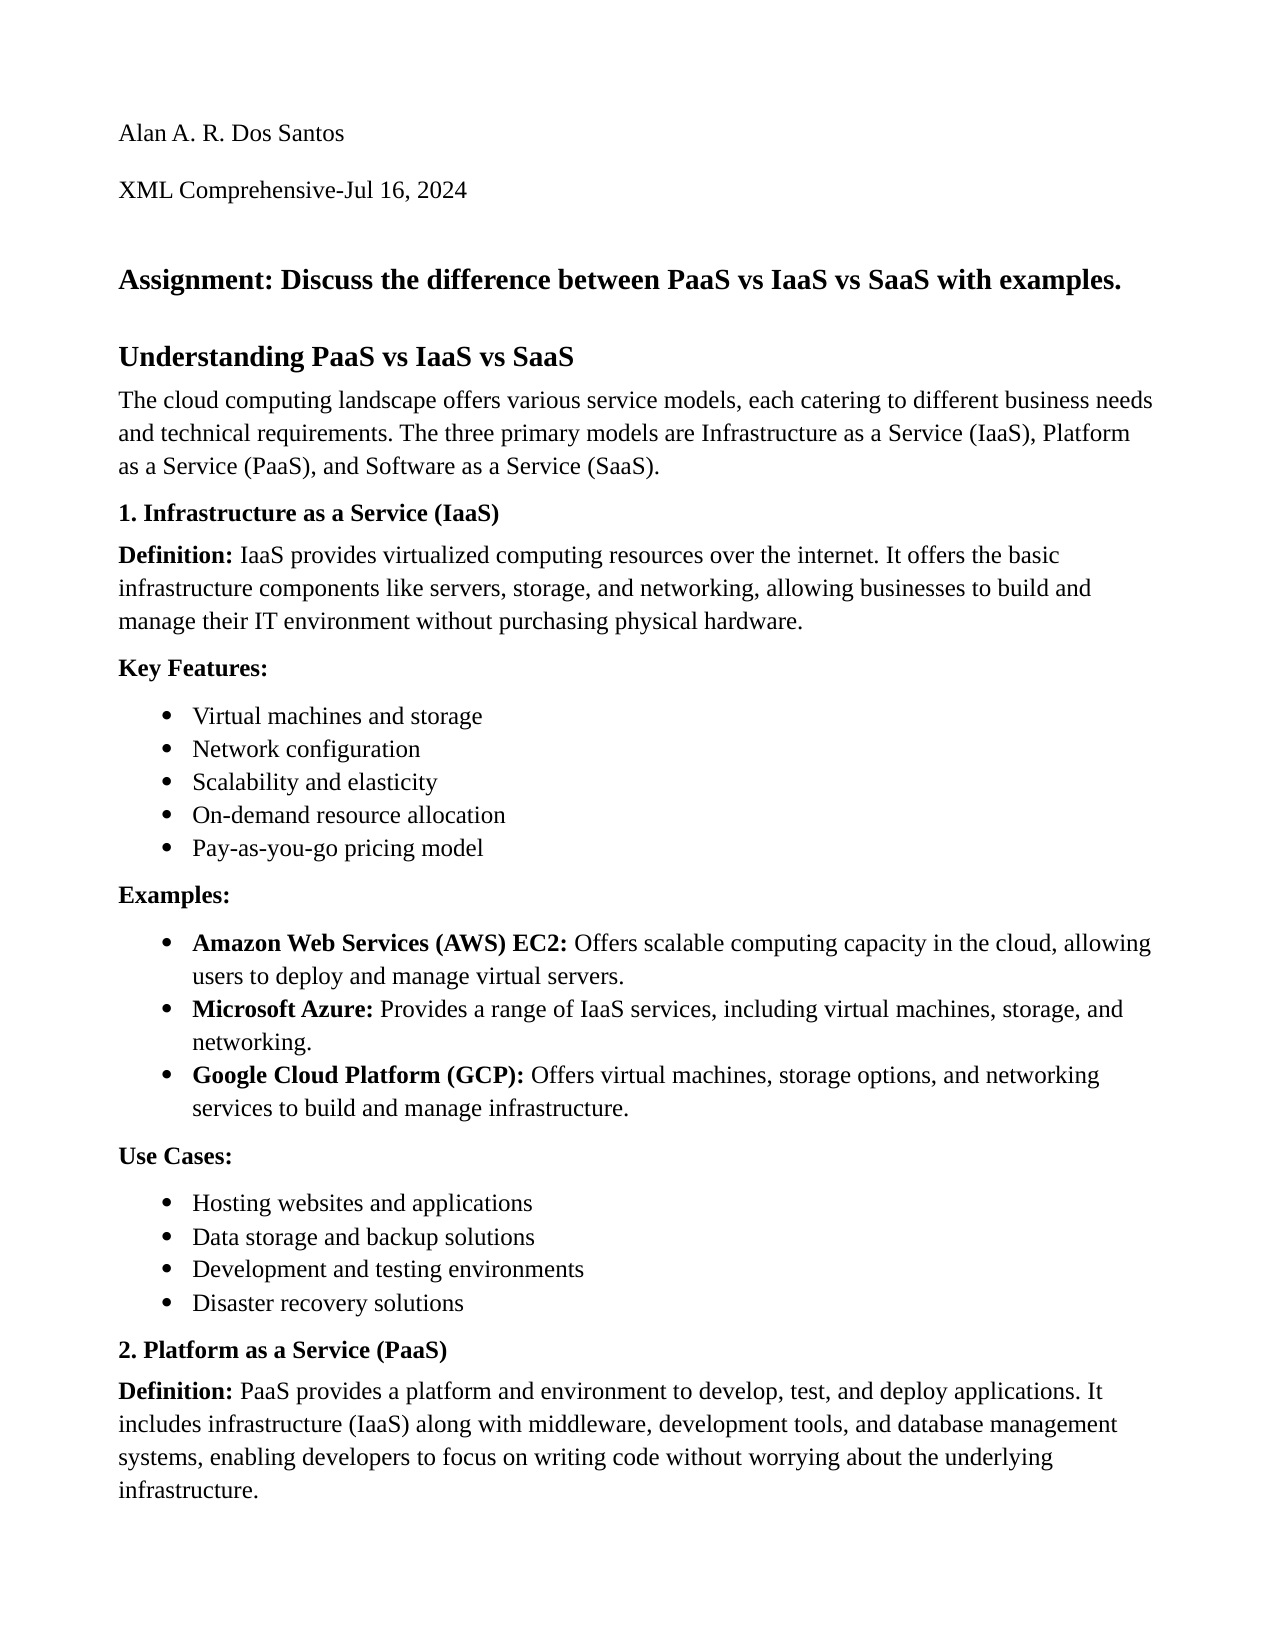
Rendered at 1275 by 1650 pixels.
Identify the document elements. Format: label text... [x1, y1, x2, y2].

text Alan A. R. Dos Santos [118, 118, 1157, 147]
text Definition: PaaS provides a platform and environment to develop, test, and deploy applications. It includes infrastructure (IaaS) along with middleware, development tools, and database management systems, enabling developers to focus on writing code without worrying about the underlying infrastructure. [118, 1376, 1157, 1504]
list Disaster recovery solutions [162, 1288, 1157, 1316]
list Hosting websites and applications [162, 1188, 1157, 1217]
list Microsoft Azure: Provides a range of IaaS services, including virtual machines, storage, and networking. [162, 994, 1157, 1056]
list Network configuration [162, 734, 1157, 763]
text Assignment: Discuss the difference between PaaS vs IaaS vs SaaS with examples. [118, 262, 1157, 295]
text The cloud computing landscape offers various service models, each catering to different business needs and technical requirements. The three primary models are Infrastructure as a Service (IaaS), Platform as a Service (PaaS), and Software as a Service (SaaS). [118, 385, 1157, 479]
subtitle 1. Infrastructure as a Service (IaaS) [118, 498, 1157, 527]
list On-demand resource allocation [162, 800, 1157, 829]
text Definition: IaaS provides virtualized computing resources over the internet. It offers the basic infrastructure components like servers, storage, and networking, allowing businesses to build and manage their IT environment without purchasing physical hardware. [118, 540, 1157, 634]
subtitle Understanding PaaS vs IaaS vs SaaS [118, 339, 1157, 372]
list Development and testing environments [162, 1254, 1157, 1283]
list Pay-as-you-go pricing model [162, 833, 1157, 862]
list Virtual machines and storage [162, 701, 1157, 730]
subtitle 2. Platform as a Service (PaaS) [118, 1335, 1157, 1364]
list Scalability and elasticity [162, 767, 1157, 796]
list Amazon Web Services (AWS) EC2: Offers scalable computing capacity in the cloud, allowing users to deploy and manage virtual servers. [162, 928, 1157, 990]
text XML Comprehensive-Jul 16, 2024 [118, 176, 1157, 204]
text Examples: [118, 881, 1157, 909]
text Key Features: [118, 653, 1157, 682]
text Use Cases: [118, 1141, 1157, 1170]
list Google Cloud Platform (GCP): Offers virtual machines, storage options, and networking services to build and manage infrastructure. [162, 1060, 1157, 1122]
list Data storage and backup solutions [162, 1222, 1157, 1250]
